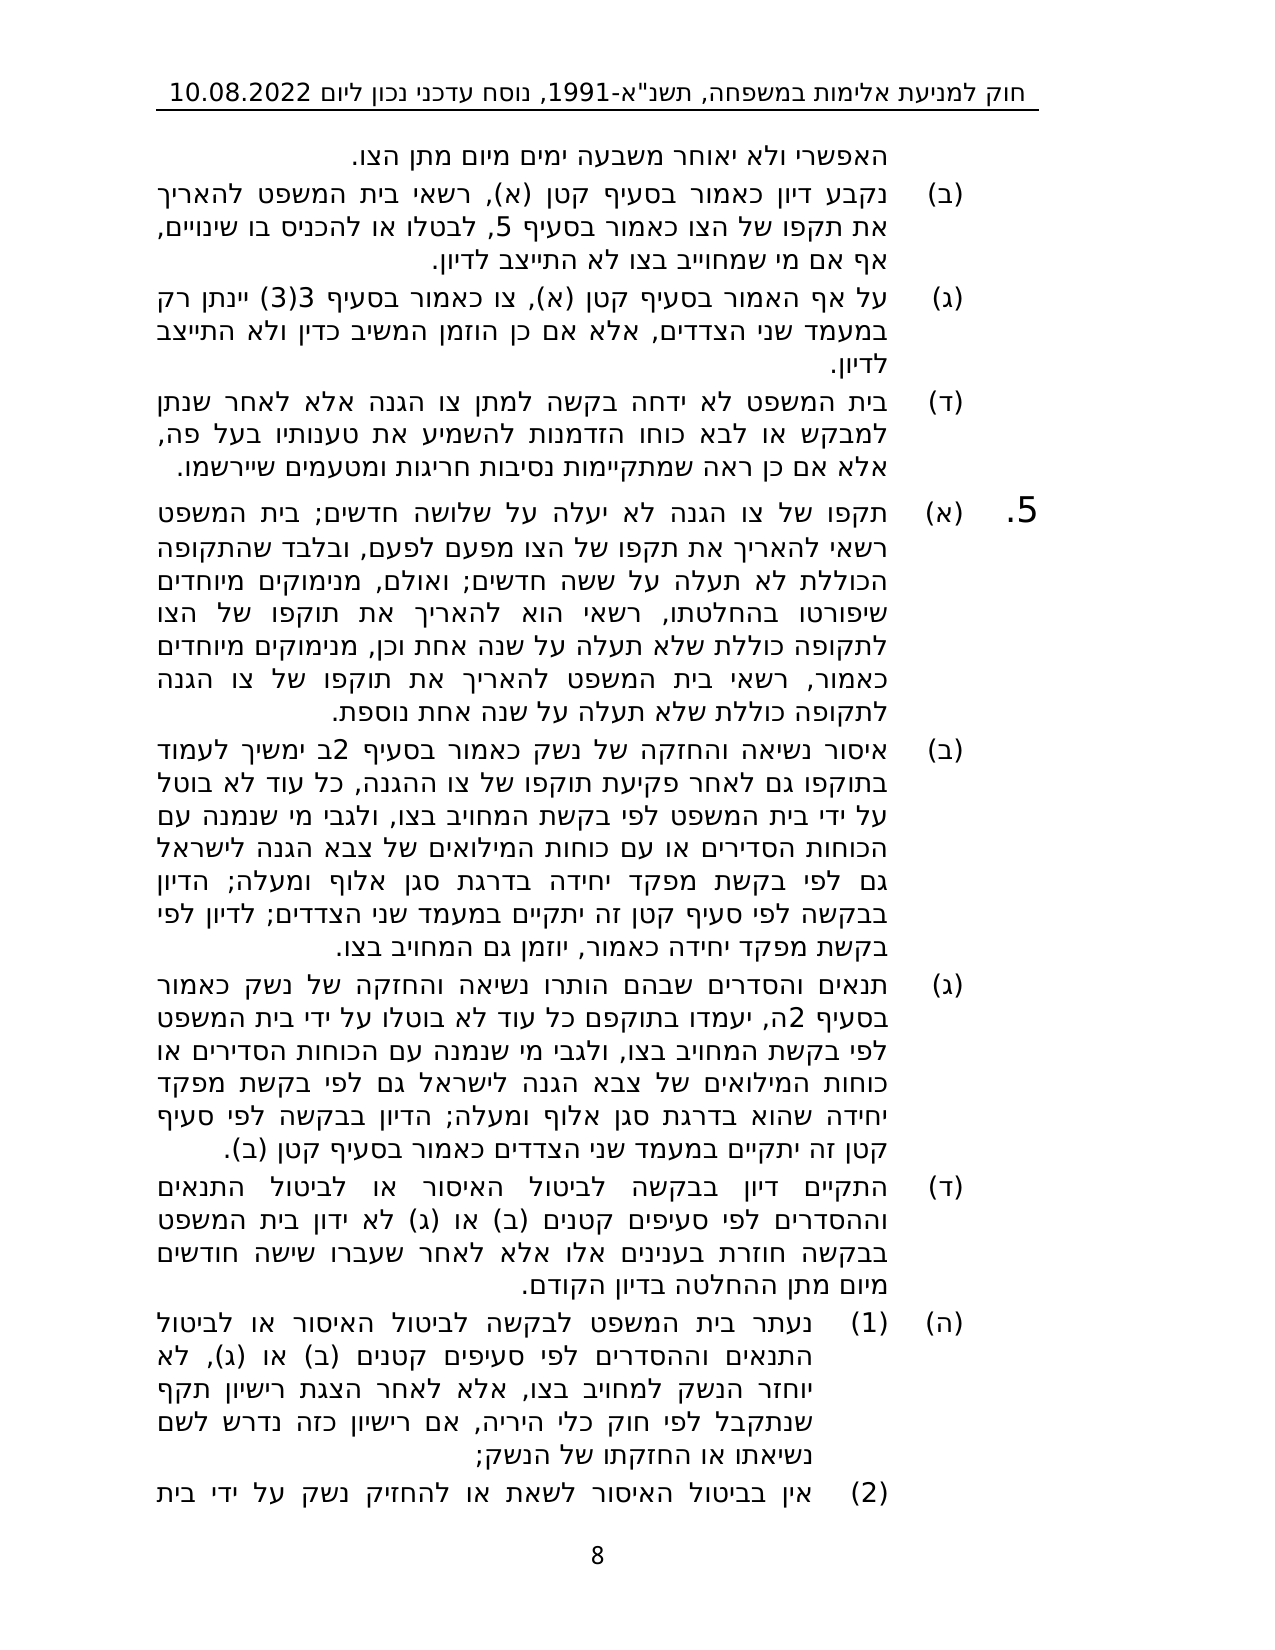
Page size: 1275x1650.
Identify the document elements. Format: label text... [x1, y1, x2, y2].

text 5. (א) תקפו של צו הגנה לא יעלה על שלושה חדשים; בית המשפט רשאי להאריך את תקפו של הצו מפעם לפעם, ובלבד שהתקופה הכוללת לא תעלה על ששה חדשים; ואולם, מנימוקים מיוחדים שיפורטו בהחלטתו, רשאי הוא להאריך את תוקפו של הצו לתקופה כוללת שלא תעלה על שנה אחת וכן, מנימוקים מיוחדים כאמור, רשאי בית המשפט להאריך את תוקפו של צו הגנה לתקופה כוללת שלא תעלה על שנה אחת נוספת. [156, 642, 1039, 880]
text (ג) תנאים והסדרים שבהם הותרו נשיאה והחזקה של נשק כאמור בסעיף 2ה, יעמדו בתוקפם כל עוד לא בוטלו על ידי בית המשפט לפי בקשת המחויב בצו, ולגבי מי שנמנה עם הכוחות הסדירים או כוחות המילואים של צבא הגנה לישראל גם לפי בקשת מפקד יחידה שהוא בדרגת סגן אלוף ומעלה; הדיון בבקשה לפי סעיף קטן זה יתקיים במעמד שני הצדדים כאמור בסעיף קטן (ב). [156, 1121, 964, 1317]
text (ד) התקיים דיון בבקשה לביטול האיסור או לביטול התנאים וההסדרים לפי סעיפים קטנים (ב) או (ג) לא ידון בית המשפט בבקשה חוזרת בענינים אלו אלא לאחר שעברו שישה חודשים מיום מתן ההחלטה בדיון הקודם. [156, 1323, 964, 1453]
text (ב) איסור נשיאה והחזקה של נשק כאמור בסעיף 2ב ימשיך לעמוד בתוקפו גם לאחר פקיעת תוקפו של צו ההגנה, כל עוד לא בוטל על ידי בית המשפט לפי בקשת המחויב בצו, ולגבי מי שנמנה עם הכוחות הסדירים או עם כוחות המילואים של צבא הגנה לישראל גם לפי בקשת מפקד יחידה בדרגת סגן אלוף ומעלה; הדיון בבקשה לפי סעיף קטן זה יתקיים במעמד שני הצדדים; לדיון לפי בקשת מפקד יחידה כאמור, יוזמן גם המחויב בצו. [156, 886, 964, 1115]
text (ג) על אף האמור בסעיף קטן (א), צו כאמור בסעיף 3(3) יינתן רק במעמד שני הצדדים, אלא אם כן הוזמן המשיב כדין ולא התייצב לדיון. [156, 434, 964, 532]
text 4. (א) בית המשפט רשאי לתת צו הגנה במעמד צד אחד; ניתן צו במעמד צד אחד יתקיים הדיון בנוכחות שני הצדדים בהקדם האפשרי ולא יאוחר משבעה ימים מיום מתן הצו. [156, 218, 1039, 324]
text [156, 147, 964, 211]
text (ד) בית המשפט לא ידחה בקשה למתן צו הגנה אלא לאחר שנתן למבקש או לבא כוחו הזדמנות להשמיע את טענותיו בעל פה, אלא אם כן ראה שמתקיימות נסיבות חריגות ומטעמים שיירשמו. [156, 538, 964, 635]
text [156, 1460, 964, 1524]
text (ב) נקבע דיון כאמור בסעיף קטן (א), רשאי בית המשפט להאריך את תקפו של הצו כאמור בסעיף 5, לבטלו או להכניס בו שינויים, אף אם מי שמחוייב בצו לא התייצב לדיון. [156, 331, 964, 428]
